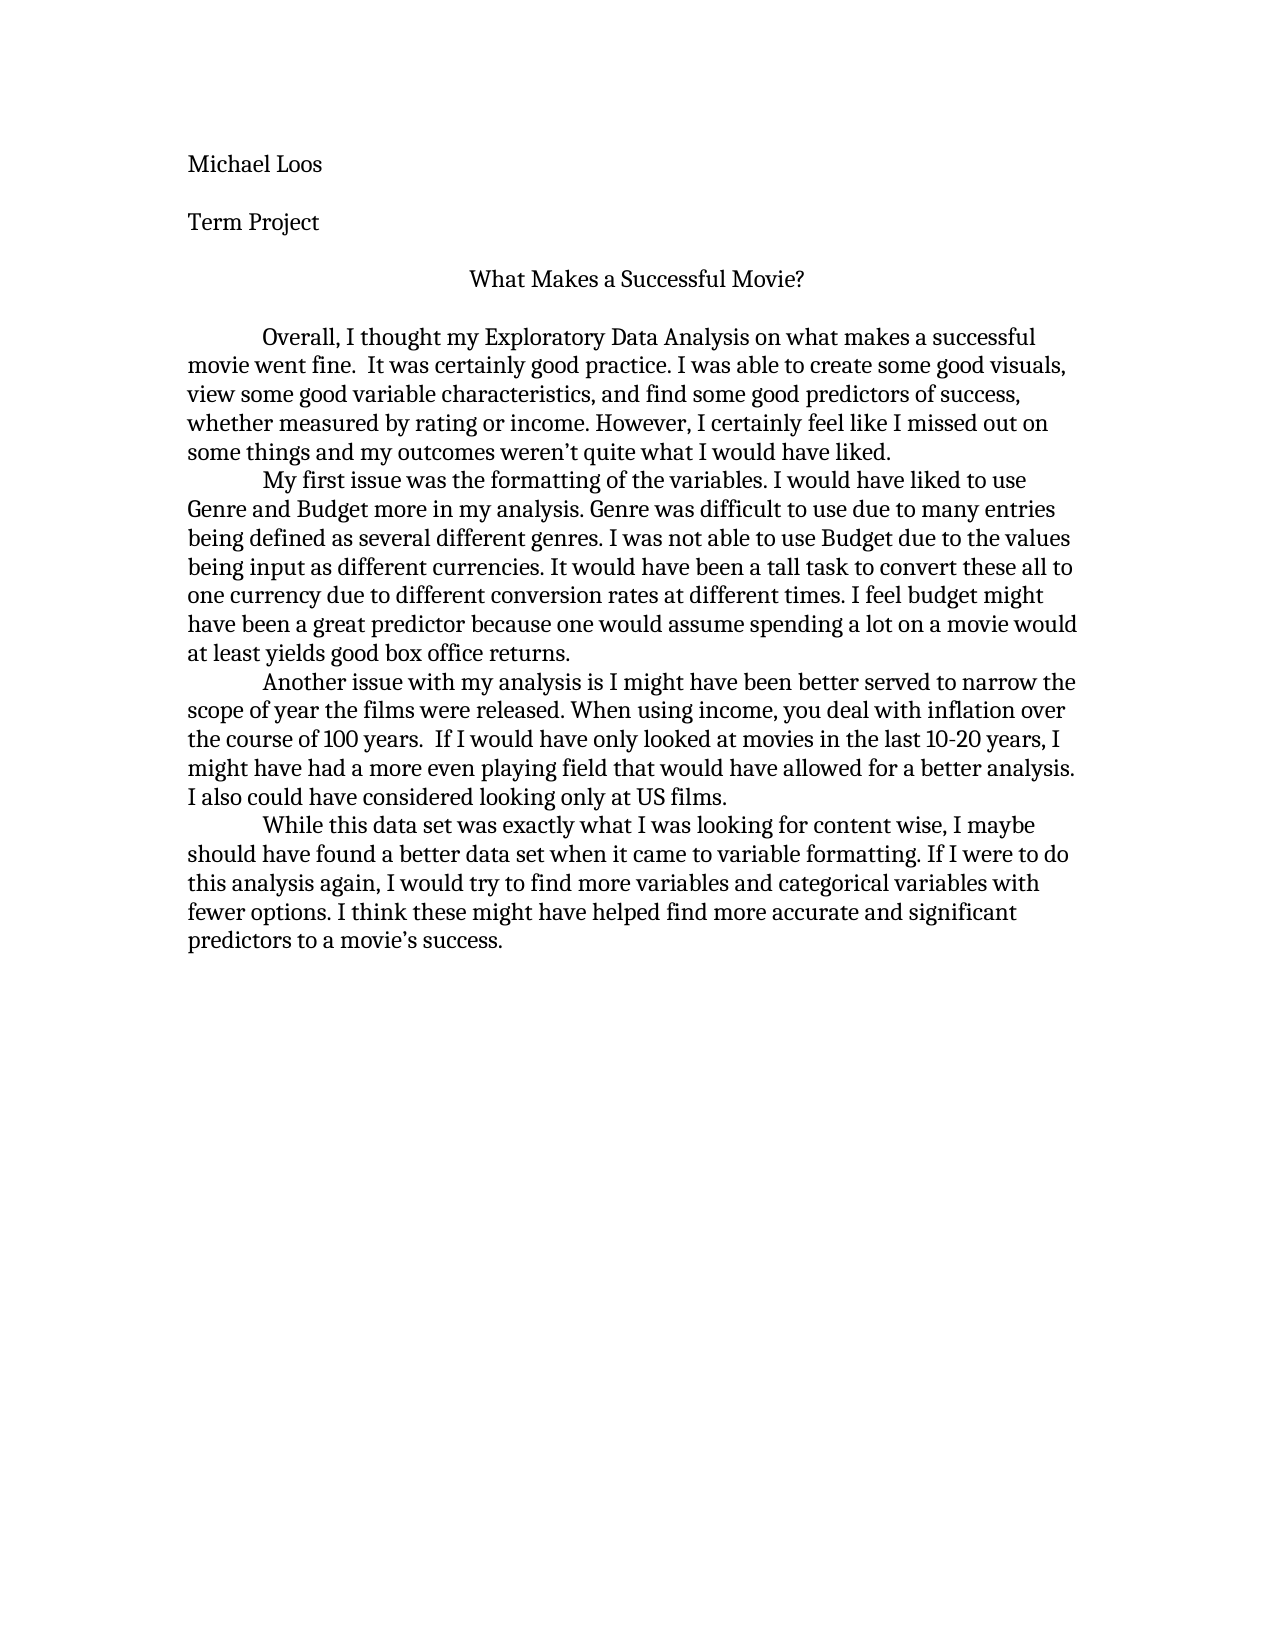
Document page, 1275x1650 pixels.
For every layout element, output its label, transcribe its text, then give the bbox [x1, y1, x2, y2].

text While this data set was exactly what I was looking for content wise, I maybe should have found a better data set when it came to variable formatting. If I were to do this analysis again, I would try to find more variables and categorical variables with fewer options. I think these might have helped find more accurate and significant predictors to a movie’s success. [187, 811, 1087, 955]
text My first issue was the formatting of the variables. I would have liked to use Genre and Budget more in my analysis. Genre was difficult to use due to many entries being defined as several different genres. I was not able to use Budget due to the values being input as different currencies. It would have been a tall task to convert these all to one currency due to different conversion rates at different times. I feel budget might have been a great predictor because one would assume spending a lot on a movie would at least yields good box office returns. [187, 466, 1087, 667]
text Another issue with my analysis is I might have been better served to narrow the scope of year the films were released. When using income, you deal with inflation over the course of 100 years. If I would have only looked at movies in the last 10-20 years, I might have had a more even playing field that would have allowed for a better analysis. I also could have considered looking only at US films. [187, 667, 1087, 811]
text Overall, I thought my Exploratory Data Analysis on what makes a successful movie went fine. It was certainly good practice. I was able to create some good visuals, view some good variable characteristics, and find some good predictors of success, whether measured by rating or income. However, I certainly feel like I missed out on some things and my outcomes weren’t quite what I would have liked. [187, 322, 1087, 466]
text Term Project [187, 207, 1087, 236]
text What Makes a Successful Movie? [187, 265, 1087, 294]
text Michael Loos [187, 150, 1087, 179]
